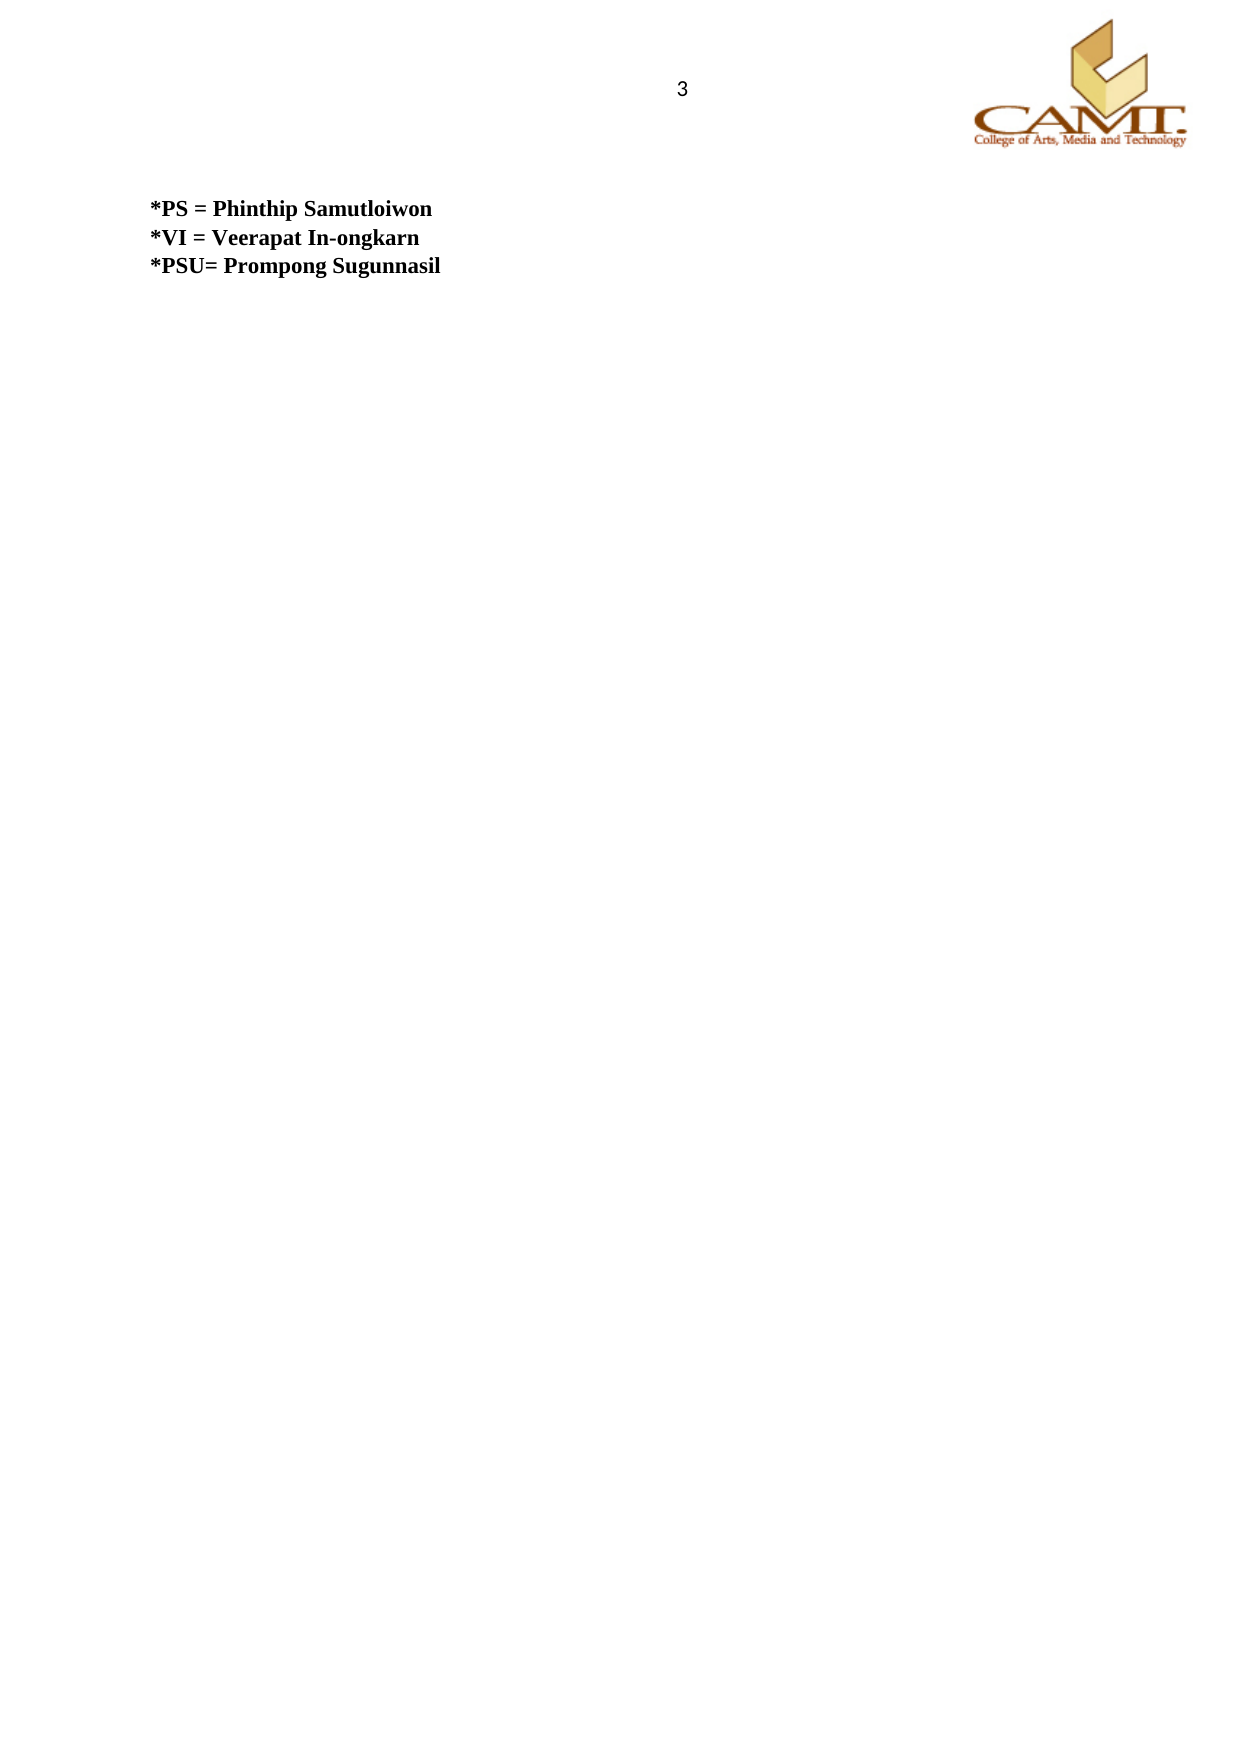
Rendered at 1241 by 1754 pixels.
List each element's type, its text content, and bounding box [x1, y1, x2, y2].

picture [962, 9, 1193, 150]
text *PS = Phinthip Samutloiwon *VI = Veerapat In-ongkarn *PSU= Prompong Sugunnasil [150, 195, 1090, 278]
